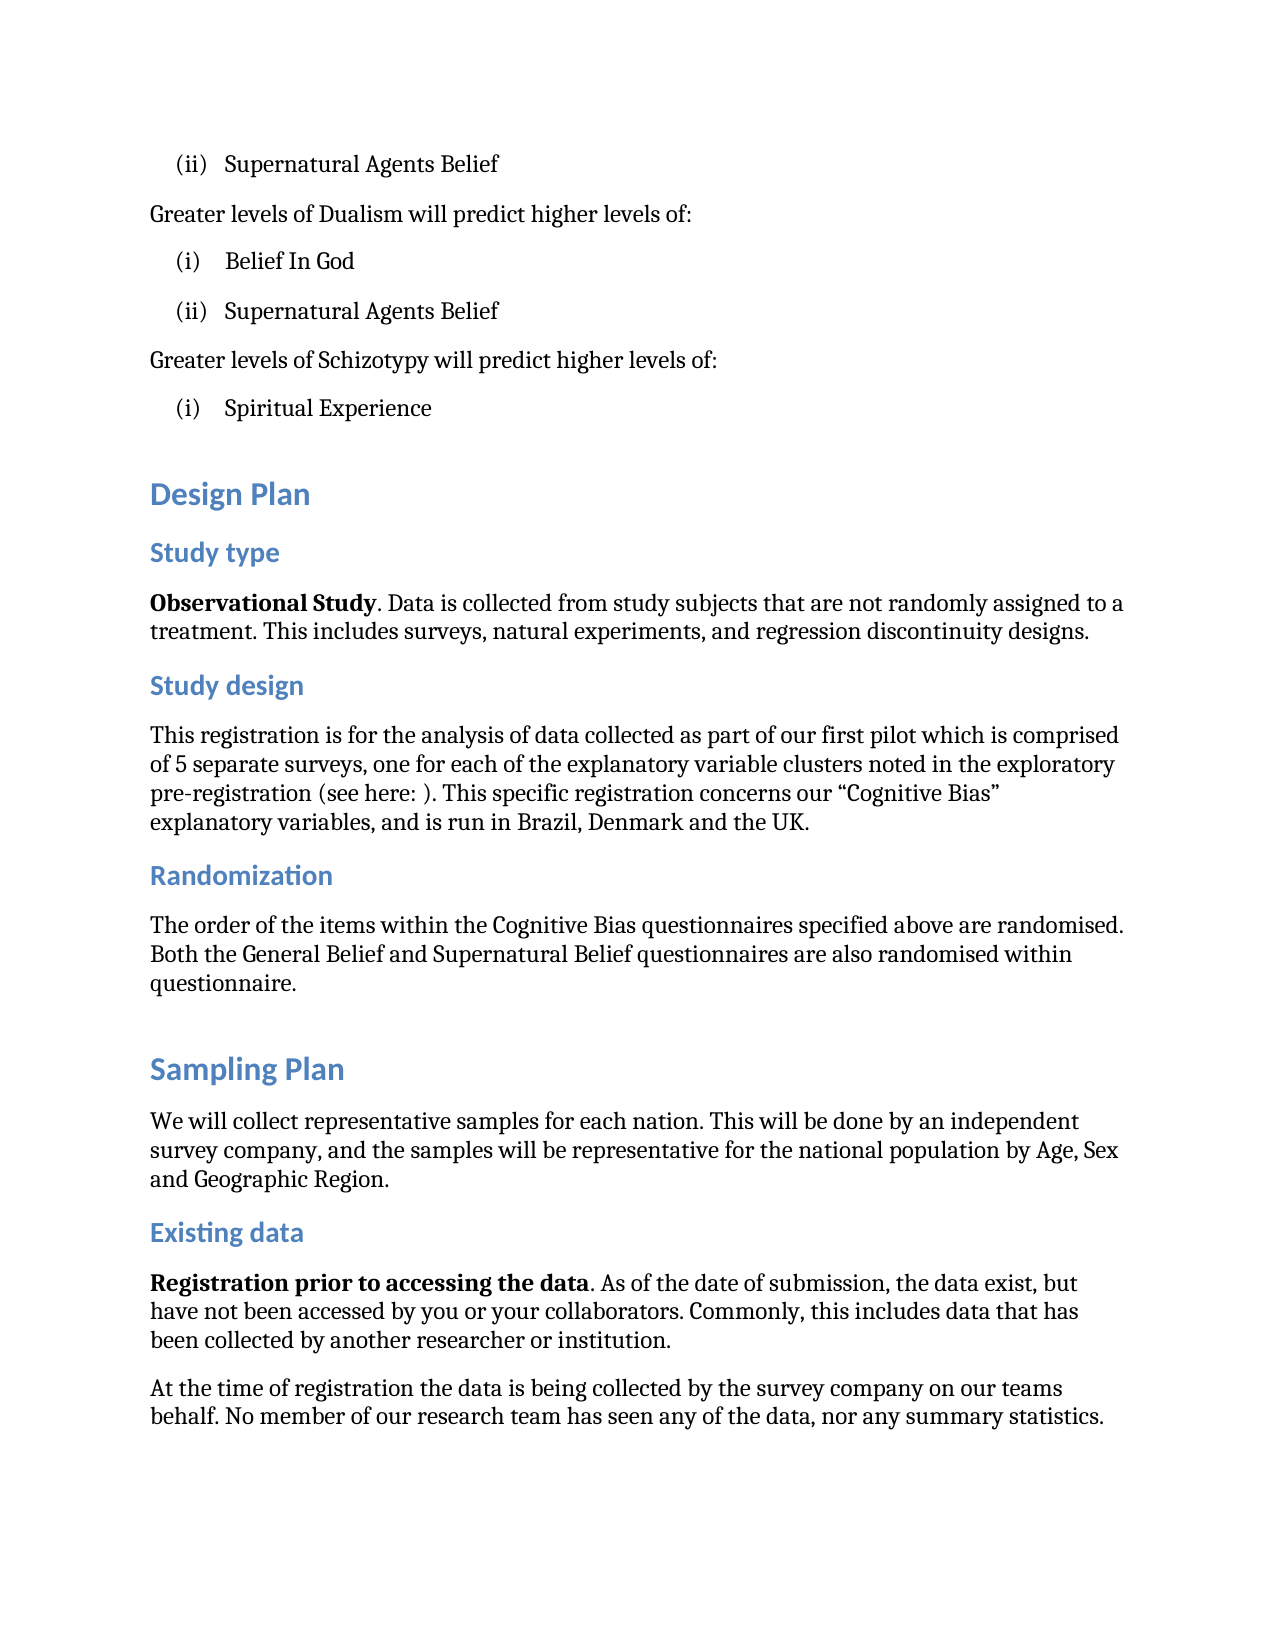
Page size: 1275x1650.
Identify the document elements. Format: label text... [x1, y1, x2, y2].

subtitle Study design [150, 667, 1125, 702]
subtitle Randomization [150, 857, 1125, 893]
list Supernatural Agents Belief [175, 297, 1125, 325]
subtitle Study type [150, 534, 1125, 570]
list Spiritual Experience [175, 394, 1125, 422]
text This registration is for the analysis of data collected as part of our first pilot which is comprised of 5 separate surveys, one for each of the explanatory variable clusters noted in the exploratory pre-registration (see here: ). This specific registration concerns our “Cognitive Bias” explanatory variables, and is run in Brazil, Denmark and the UK. [150, 721, 1125, 836]
list Belief In God [175, 247, 1125, 276]
subtitle Design Plan [150, 472, 1125, 513]
text At the time of registration the data is being collected by the survey company on our teams behalf. No member of our research team has seen any of the data, nor any summary statistics. [150, 1373, 1125, 1431]
text We will collect representative samples for each nation. This will be done by an independent survey company, and the samples will be representative for the national population by Age, Sex and Geographic Region. [150, 1107, 1125, 1193]
subtitle Existing data [150, 1214, 1125, 1250]
text Observational Study. Data is collected from study subjects that are not randomly assigned to a treatment. This includes surveys, natural experiments, and regression discontinuity designs. [150, 588, 1125, 646]
text Greater levels of Schizotypy will predict higher levels of: [150, 346, 1125, 375]
subtitle Sampling Plan [150, 1048, 1125, 1088]
text Greater levels of Dualism will predict higher levels of: [150, 199, 1125, 228]
list Supernatural Agents Belief [175, 150, 1125, 179]
text The order of the items within the Cognitive Bias questionnaires specified above are randomised. Both the General Belief and Supernatural Belief questionnaires are also randomised within questionnaire. [150, 911, 1125, 998]
text Registration prior to accessing the data. As of the date of submission, the data exist, but have not been accessed by you or your collaborators. Commonly, this includes data that has been collected by another researcher or institution. [150, 1268, 1125, 1355]
